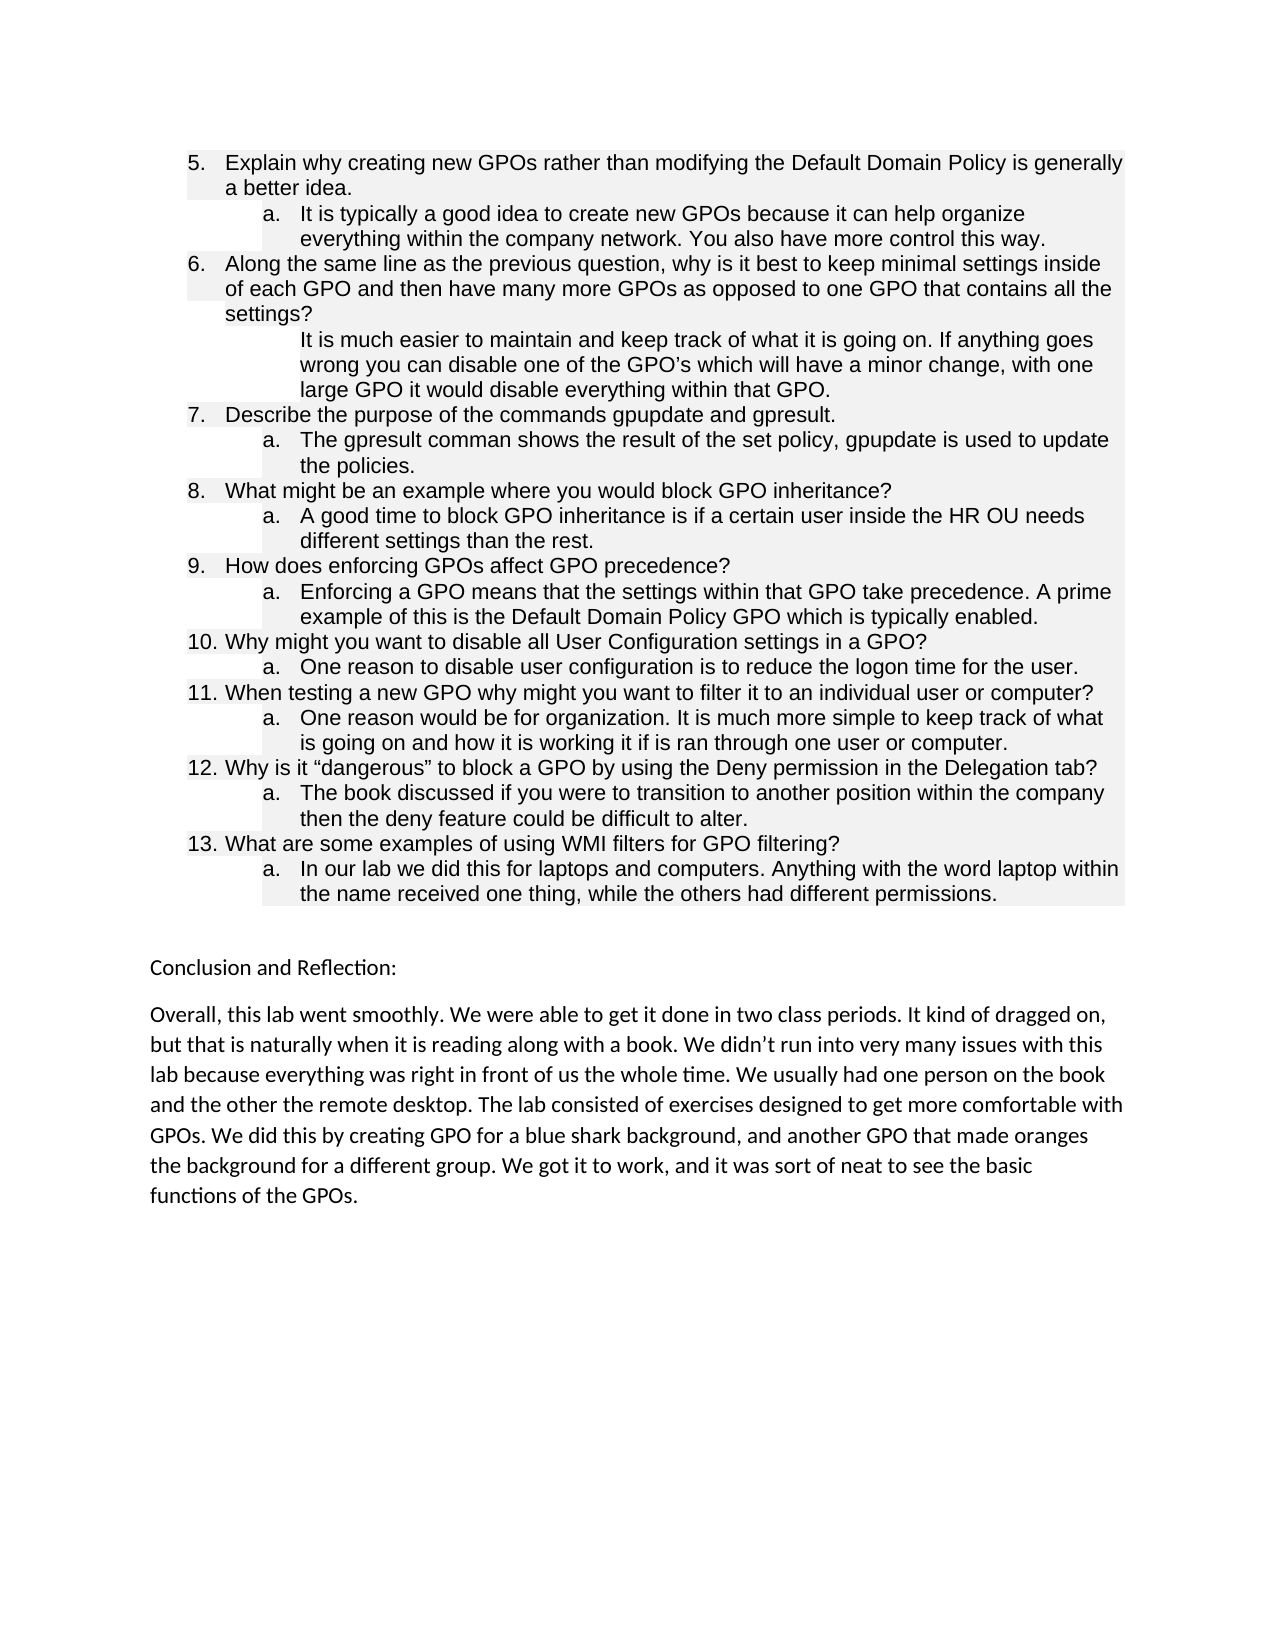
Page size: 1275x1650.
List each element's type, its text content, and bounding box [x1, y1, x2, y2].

list What might be an example where you would block GPO inheritance? [187, 478, 1125, 503]
list Enforcing a GPO means that the settings within that GPO take precedence. A prime example of this is the Default Domain Policy GPO which is typically enabled. [262, 578, 1125, 629]
list Explain why creating new GPOs rather than modifying the Default Domain Policy is generally a better idea. [187, 150, 1125, 200]
list Why might you want to disable all User Configuration settings in a GPO? [187, 629, 1125, 654]
list It is much easier to maintain and keep track of what it is going on. If anything goes wrong you can disable one of the GPO’s which will have a minor change, with one large GPO it would disable everything within that GPO. [300, 326, 1125, 402]
list The gpresult comman shows the result of the set policy, gpupdate is used to update the policies. [262, 427, 1125, 478]
list In our lab we did this for laptops and computers. Anything with the word laptop within the name received one thing, while the others had different permissions. [262, 856, 1125, 906]
list A good time to block GPO inheritance is if a certain user inside the HR OU needs different settings than the rest. [262, 503, 1125, 553]
list The book discussed if you were to transition to another position within the company then the deny feature could be difficult to alter. [262, 780, 1125, 831]
list One reason would be for organization. It is much more simple to keep track of what is going on and how it is working it if is ran through one user or computer. [262, 704, 1125, 755]
list settings? [225, 301, 1125, 326]
list What are some examples of using WMI filters for GPO filtering? [187, 831, 1125, 856]
list When testing a new GPO why might you want to filter it to an individual user or computer? [187, 679, 1125, 704]
list It is typically a good idea to create new GPOs because it can help organize everything within the company network. You also have more control this way. [262, 200, 1125, 251]
list Describe the purpose of the commands gpupdate and gpresult. [187, 402, 1125, 427]
text Conclusion and Reflection: [150, 953, 1125, 981]
list Along the same line as the previous question, why is it best to keep minimal settings inside of each GPO and then have many more GPOs as opposed to one GPO that contains all the [187, 251, 1125, 301]
list Why is it “dangerous” to block a GPO by using the Deny permission in the Delegation tab? [187, 755, 1125, 780]
list How does enforcing GPOs affect GPO precedence? [187, 553, 1125, 578]
list One reason to disable user configuration is to reduce the logon time for the user. [262, 654, 1125, 679]
text Overall, this lab went smoothly. We were able to get it done in two class periods. It kind of dragged on, but that is naturally when it is reading along with a book. We didn’t run into very many issues with this lab because everything was right in front of us the whole time. We usually had one person on the book and the other the remote desktop. The lab consisted of exercises designed to get more comfortable with GPOs. We did this by creating GPO for a blue shark background, and another GPO that made oranges the background for a different group. We got it to work, and it was sort of neat to see the basic functions of the GPOs. [150, 1000, 1125, 1209]
